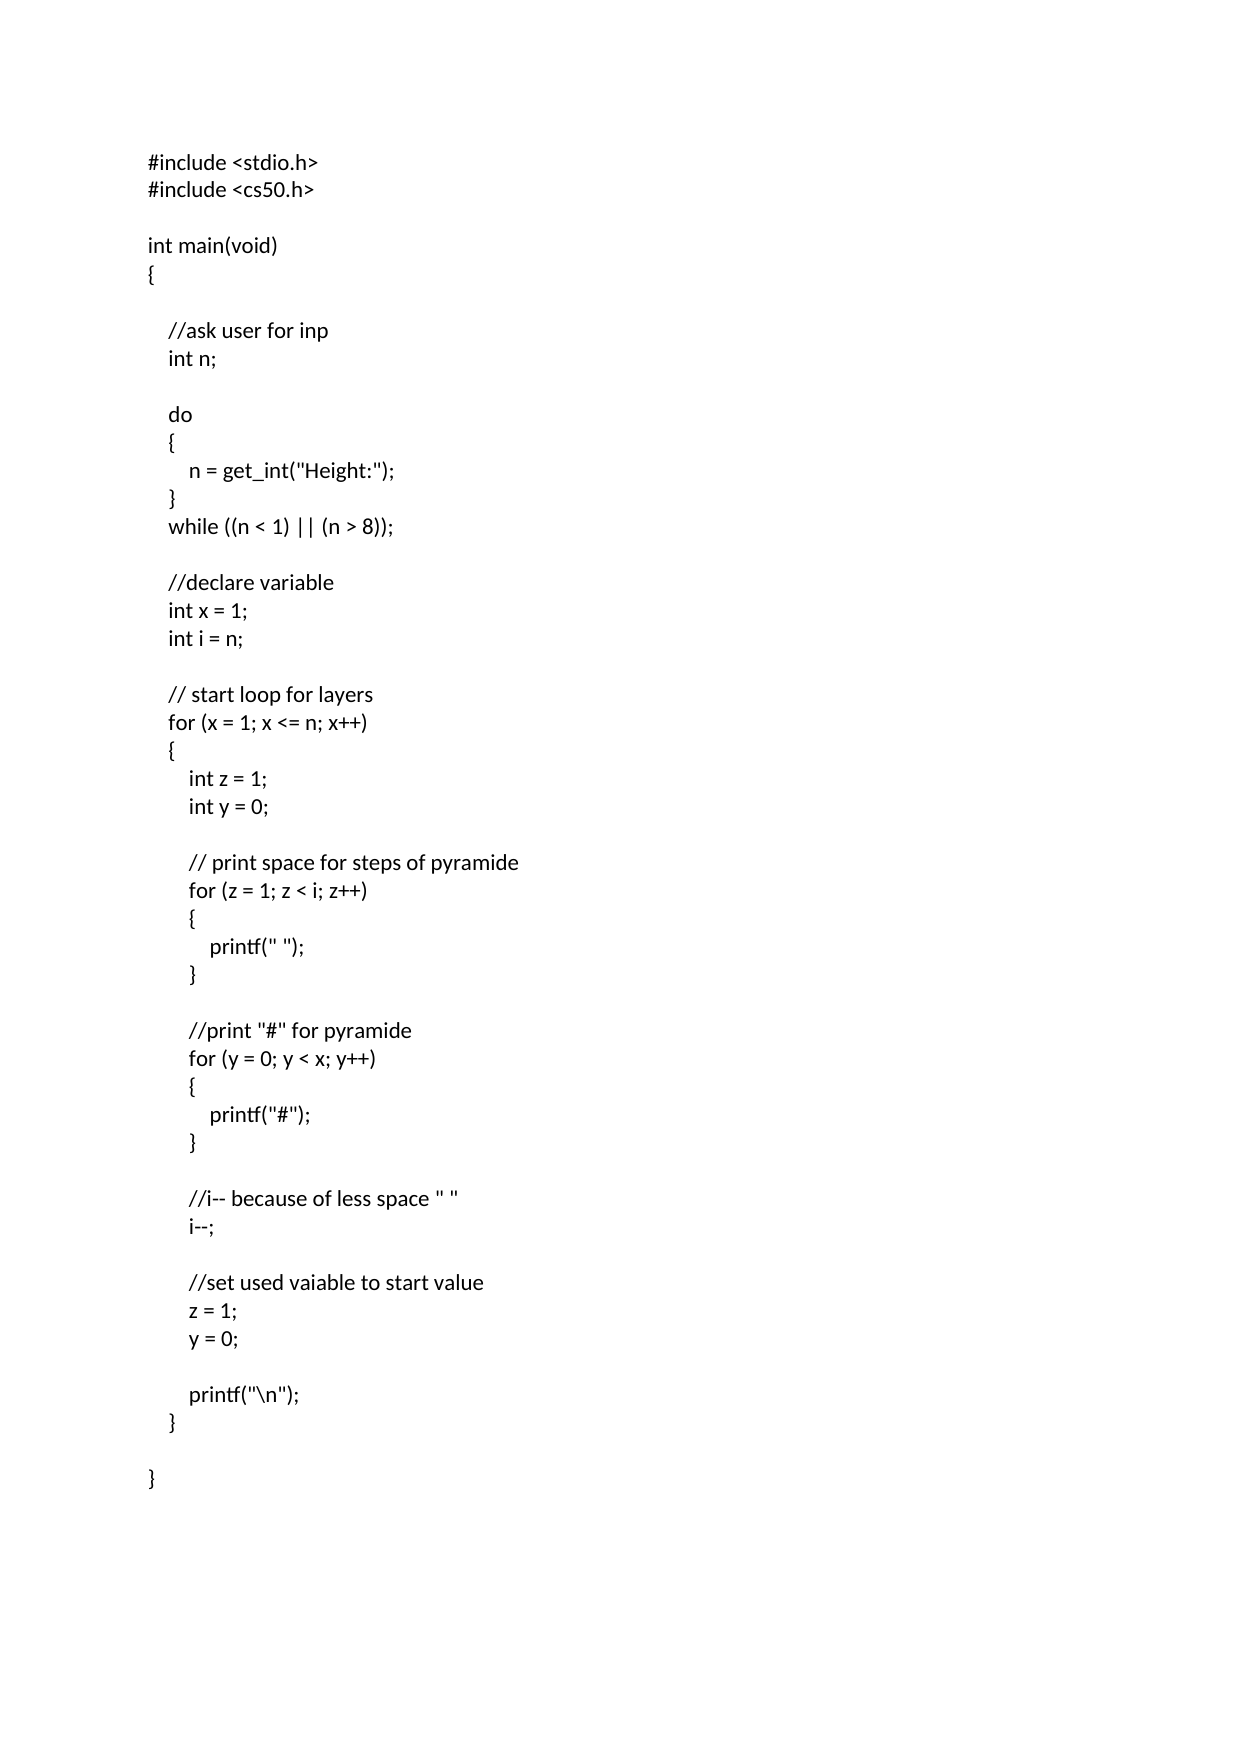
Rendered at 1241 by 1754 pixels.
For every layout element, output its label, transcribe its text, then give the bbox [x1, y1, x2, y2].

text for (z = 1; z < i; z++) [148, 876, 1093, 904]
text z = 1; [148, 1296, 1093, 1324]
text { [148, 736, 1093, 764]
text n = get_int("Height:"); [148, 456, 1093, 484]
text printf("\n"); [148, 1381, 1093, 1408]
text } [148, 1408, 1093, 1437]
text int y = 0; [148, 792, 1093, 820]
text } [148, 960, 1093, 988]
text //set used vaiable to start value [148, 1268, 1093, 1296]
text printf(" "); [148, 932, 1093, 960]
text #include <cs50.h> [148, 176, 1093, 204]
text // start loop for layers [148, 680, 1093, 708]
text { [148, 260, 1093, 288]
text //declare variable [148, 568, 1093, 596]
text int z = 1; [148, 764, 1093, 792]
text { [148, 1072, 1093, 1100]
text y = 0; [148, 1324, 1093, 1352]
text printf("#"); [148, 1100, 1093, 1128]
text } [148, 1464, 1093, 1493]
text int i = n; [148, 624, 1093, 652]
text { [148, 428, 1093, 456]
text for (y = 0; y < x; y++) [148, 1044, 1093, 1072]
text int n; [148, 344, 1093, 372]
text #include <stdio.h> [148, 148, 1093, 176]
text while ((n < 1) || (n > 8)); [148, 512, 1093, 540]
text } [148, 484, 1093, 512]
text do [148, 400, 1093, 428]
text for (x = 1; x <= n; x++) [148, 708, 1093, 736]
text //print "#" for pyramide [148, 1016, 1093, 1044]
text int main(void) [148, 232, 1093, 260]
text i--; [148, 1212, 1093, 1240]
text //i-- because of less space " " [148, 1184, 1093, 1212]
text // print space for steps of pyramide [148, 848, 1093, 876]
text int x = 1; [148, 596, 1093, 624]
text } [148, 1128, 1093, 1156]
text //ask user for inp [148, 316, 1093, 344]
text { [148, 904, 1093, 932]
